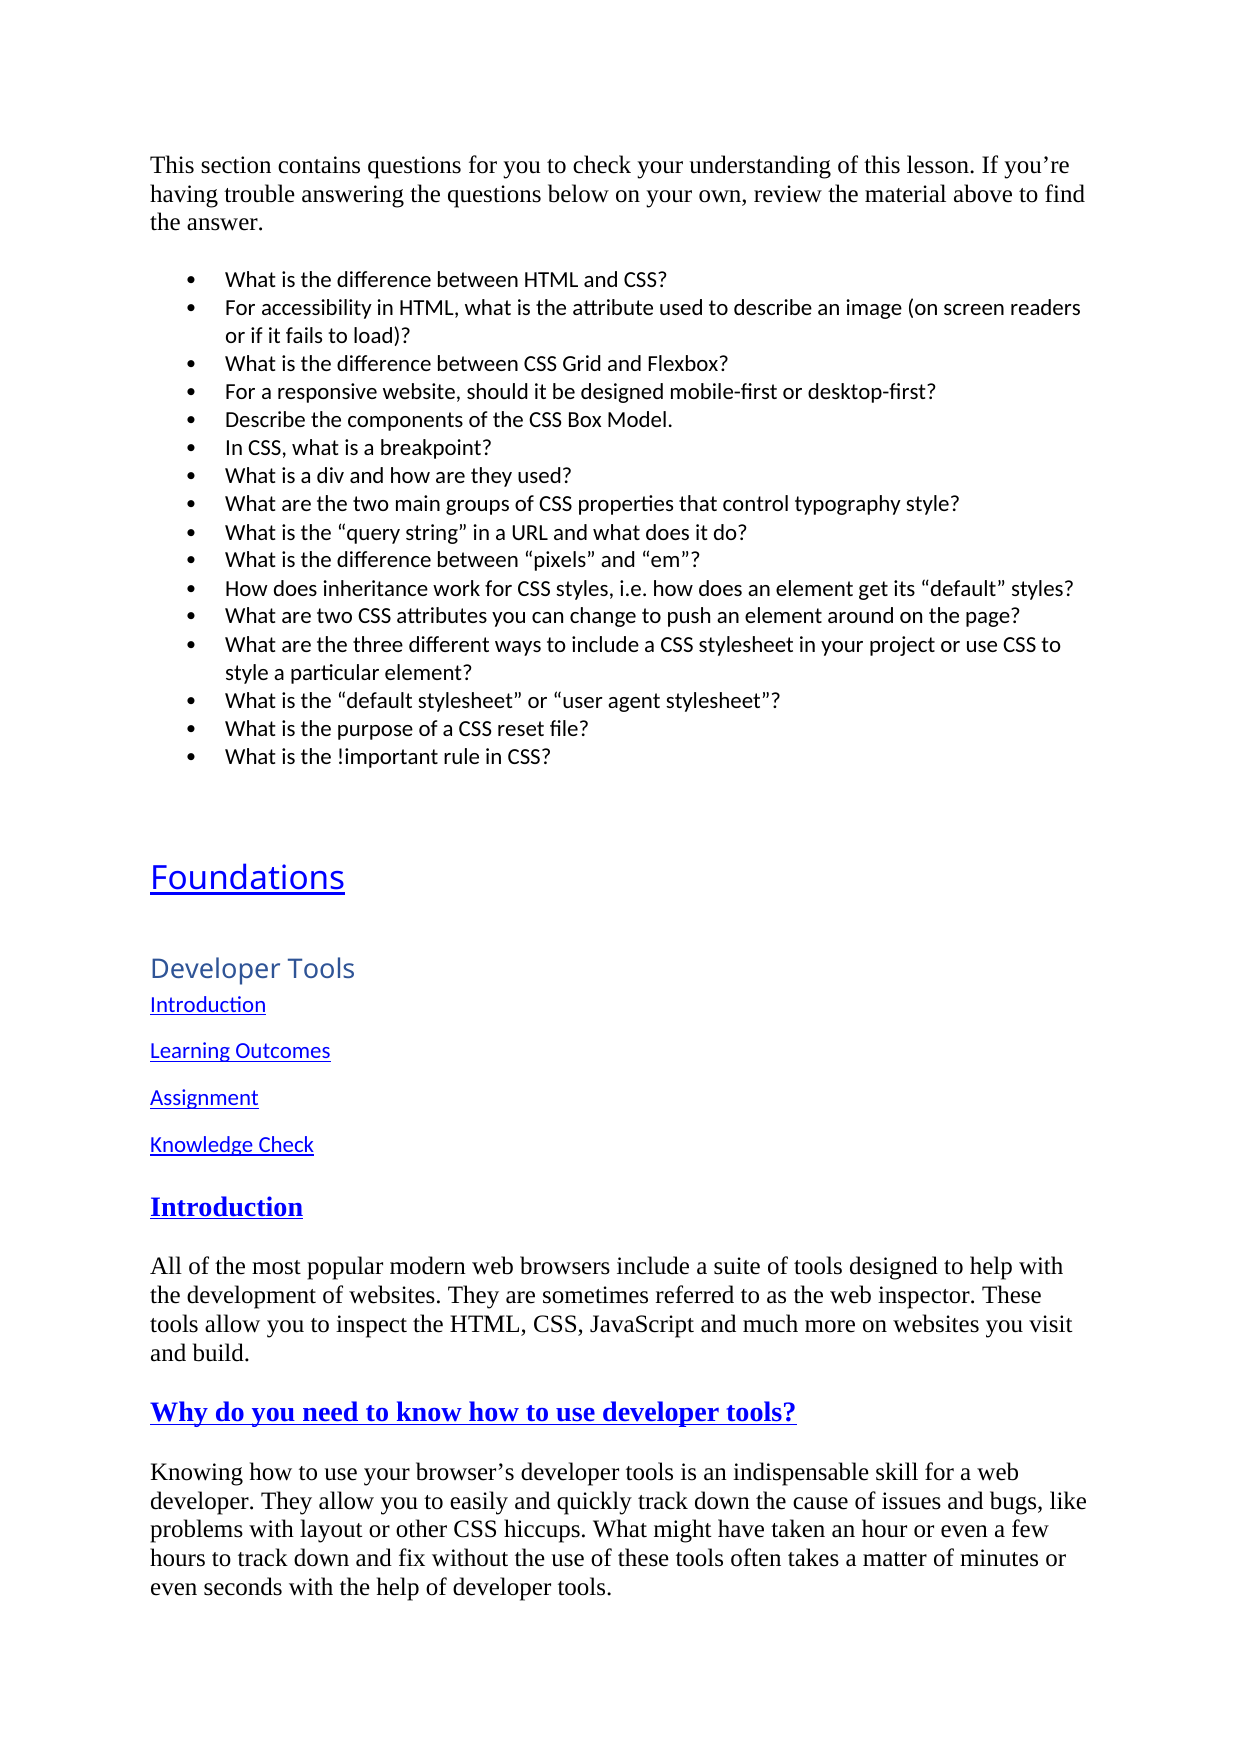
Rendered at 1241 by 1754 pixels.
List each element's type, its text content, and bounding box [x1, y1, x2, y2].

subtitle Developer Tools [150, 950, 1090, 987]
list What is the difference between CSS Grid and Flexbox? [187, 349, 1090, 377]
text Introduction [150, 990, 1090, 1018]
subtitle Why do you need to know how to use developer tools? [150, 1396, 1090, 1428]
list What is a div and how are they used? [187, 462, 1090, 489]
text Assignment [150, 1083, 1090, 1112]
list What is the difference between “pixels” and “em”? [187, 546, 1090, 574]
list What is the purpose of a CSS reset file? [187, 714, 1090, 742]
list What are the two main groups of CSS properties that control typography style? [187, 489, 1090, 518]
list What is the !important rule in CSS? [187, 742, 1090, 770]
text Knowing how to use your browser’s developer tools is an indispensable skill for a web developer. They allow you to easily and quickly track down the cause of issues and bugs, like problems with layout or other CSS hiccups. What might have taken an hour or even a few hours to track down and fix without the use of these tools often takes a matter of minutes or even seconds with the help of developer tools. [150, 1457, 1090, 1601]
subtitle Introduction [150, 1190, 1090, 1222]
list What is the “default stylesheet” or “user agent stylesheet”? [187, 686, 1090, 714]
list In CSS, what is a breakpoint? [187, 433, 1090, 462]
list For a responsive website, should it be designed mobile-first or desktop-first? [187, 377, 1090, 406]
list Describe the components of the CSS Box Model. [187, 406, 1090, 433]
list What are two CSS attributes you can change to push an element around on the page? [187, 602, 1090, 630]
text Learning Outcomes [150, 1037, 1090, 1065]
text This section contains questions for you to check your understanding of this lesson. If you’re having trouble answering the questions below on your own, review the material above to find the answer. [150, 150, 1090, 236]
text Knowledge Check [150, 1130, 1090, 1158]
list What is the “query string” in a URL and what does it do? [187, 518, 1090, 546]
text All of the most popular modern web browsers include a suite of tools designed to help with the development of websites. They are sometimes referred to as the web inspector. These tools allow you to inspect the HTML, CSS, JavaScript and much more on websites you visit and build. [150, 1251, 1090, 1366]
subtitle Foundations [150, 854, 1090, 899]
list How does inheritance work for CSS styles, i.e. how does an element get its “default” styles? [187, 574, 1090, 602]
list What are the three different ways to include a CSS stylesheet in your project or use CSS to style a particular element? [187, 630, 1090, 686]
list What is the difference between HTML and CSS? [187, 265, 1090, 293]
list For accessibility in HTML, what is the attribute used to describe an image (on screen readers or if it fails to load)? [187, 293, 1090, 349]
